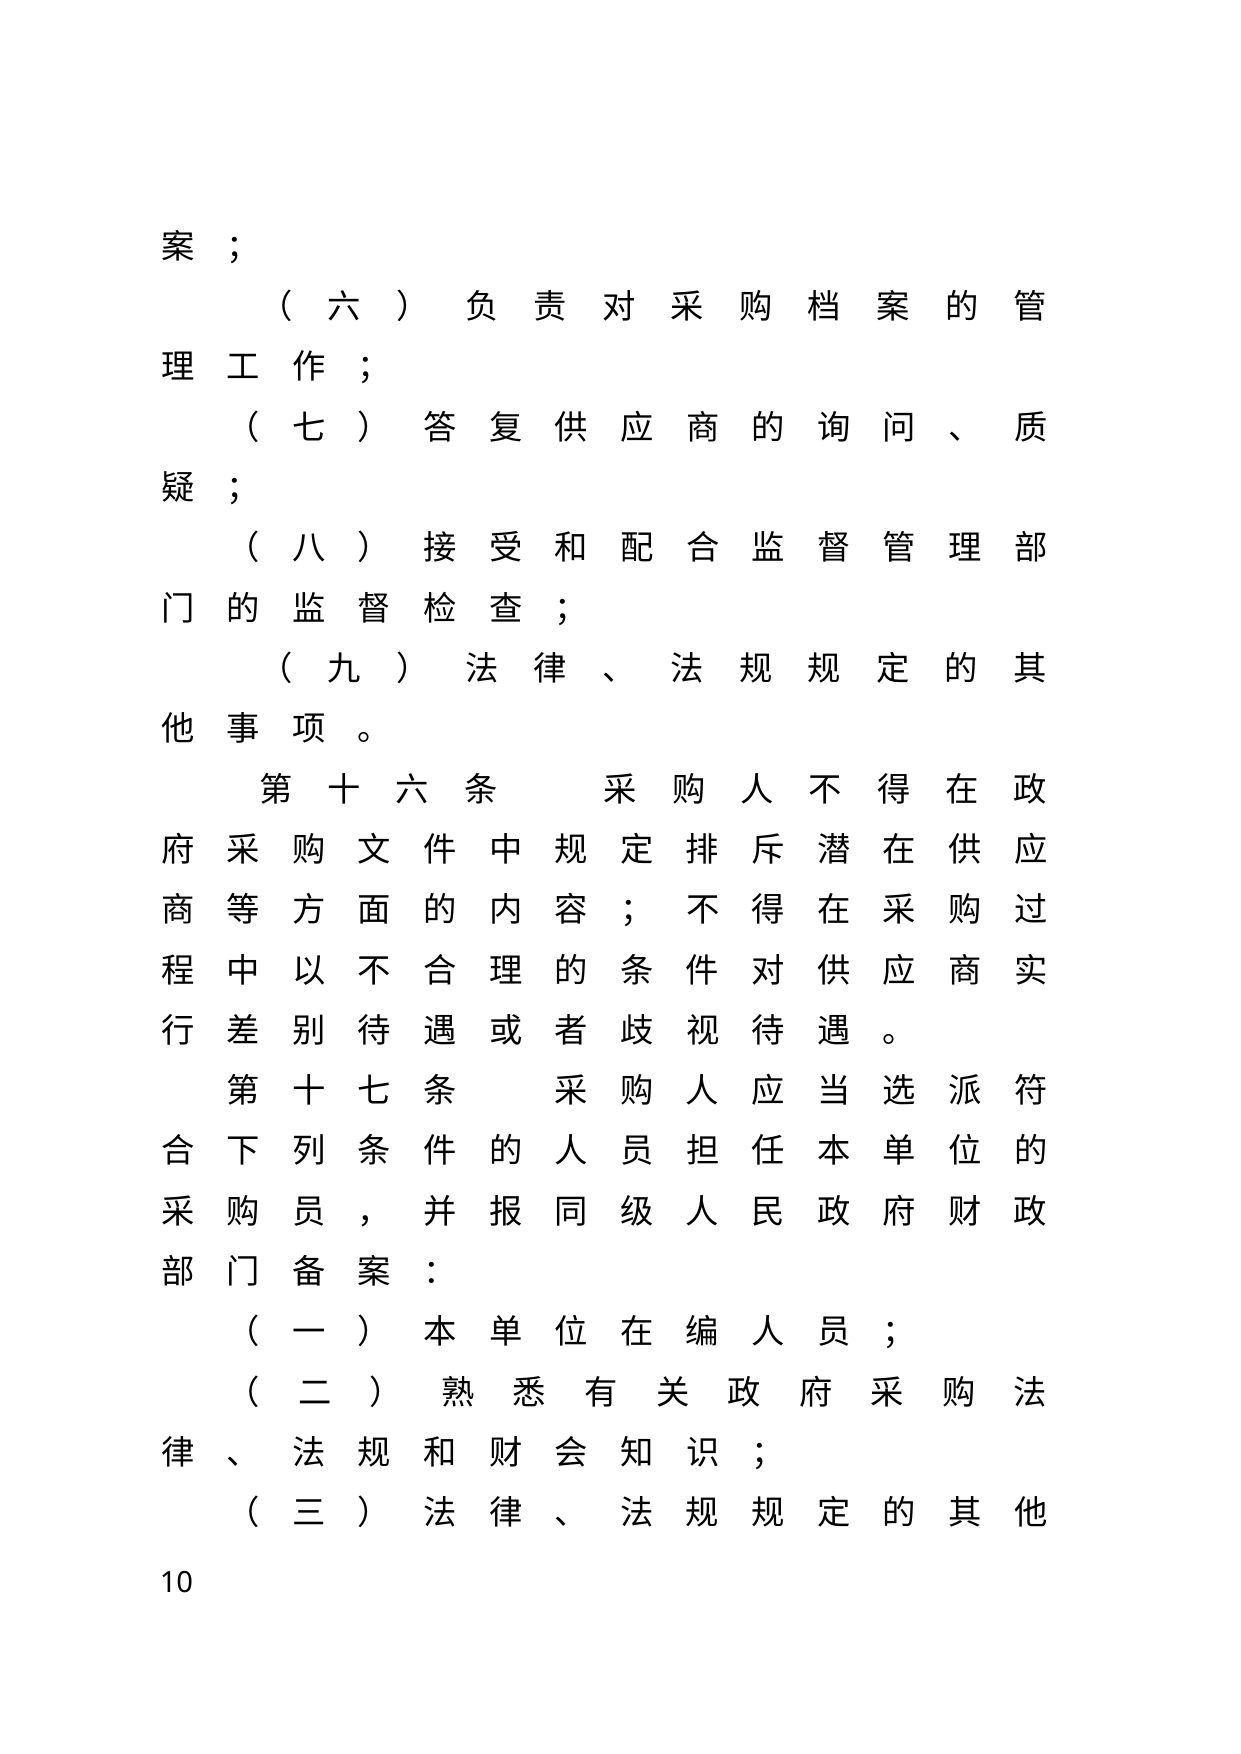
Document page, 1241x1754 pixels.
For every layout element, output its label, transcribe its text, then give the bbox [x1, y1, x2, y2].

text （七）答复供应商的询问、质疑； [161, 394, 1079, 515]
text （九）法律、法规规定的其他事项。 [161, 636, 1079, 756]
text （二）熟悉有关政府采购法律、法规和财会知识； [161, 1359, 1079, 1480]
text （三）法律、法规规定的其他条件。 [161, 1480, 1079, 1540]
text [161, 213, 1079, 274]
text （六）负责对采购档案的管理工作； [161, 274, 1079, 394]
text （八）接受和配合监督管理部门的监督检查； [161, 515, 1079, 636]
text 第十六条 采购人不得在政府采购文件中规定排斥潜在供应商等方面的内容；不得在采购过程中以不合理的条件对供应商实行差别待遇或者歧视待遇。 [161, 756, 1079, 1058]
text 第十七条 采购人应当选派符合下列条件的人员担任本单位的采购员，并报同级人民政府财政部门备案： [161, 1058, 1079, 1299]
text （一）本单位在编人员； [161, 1299, 1079, 1359]
